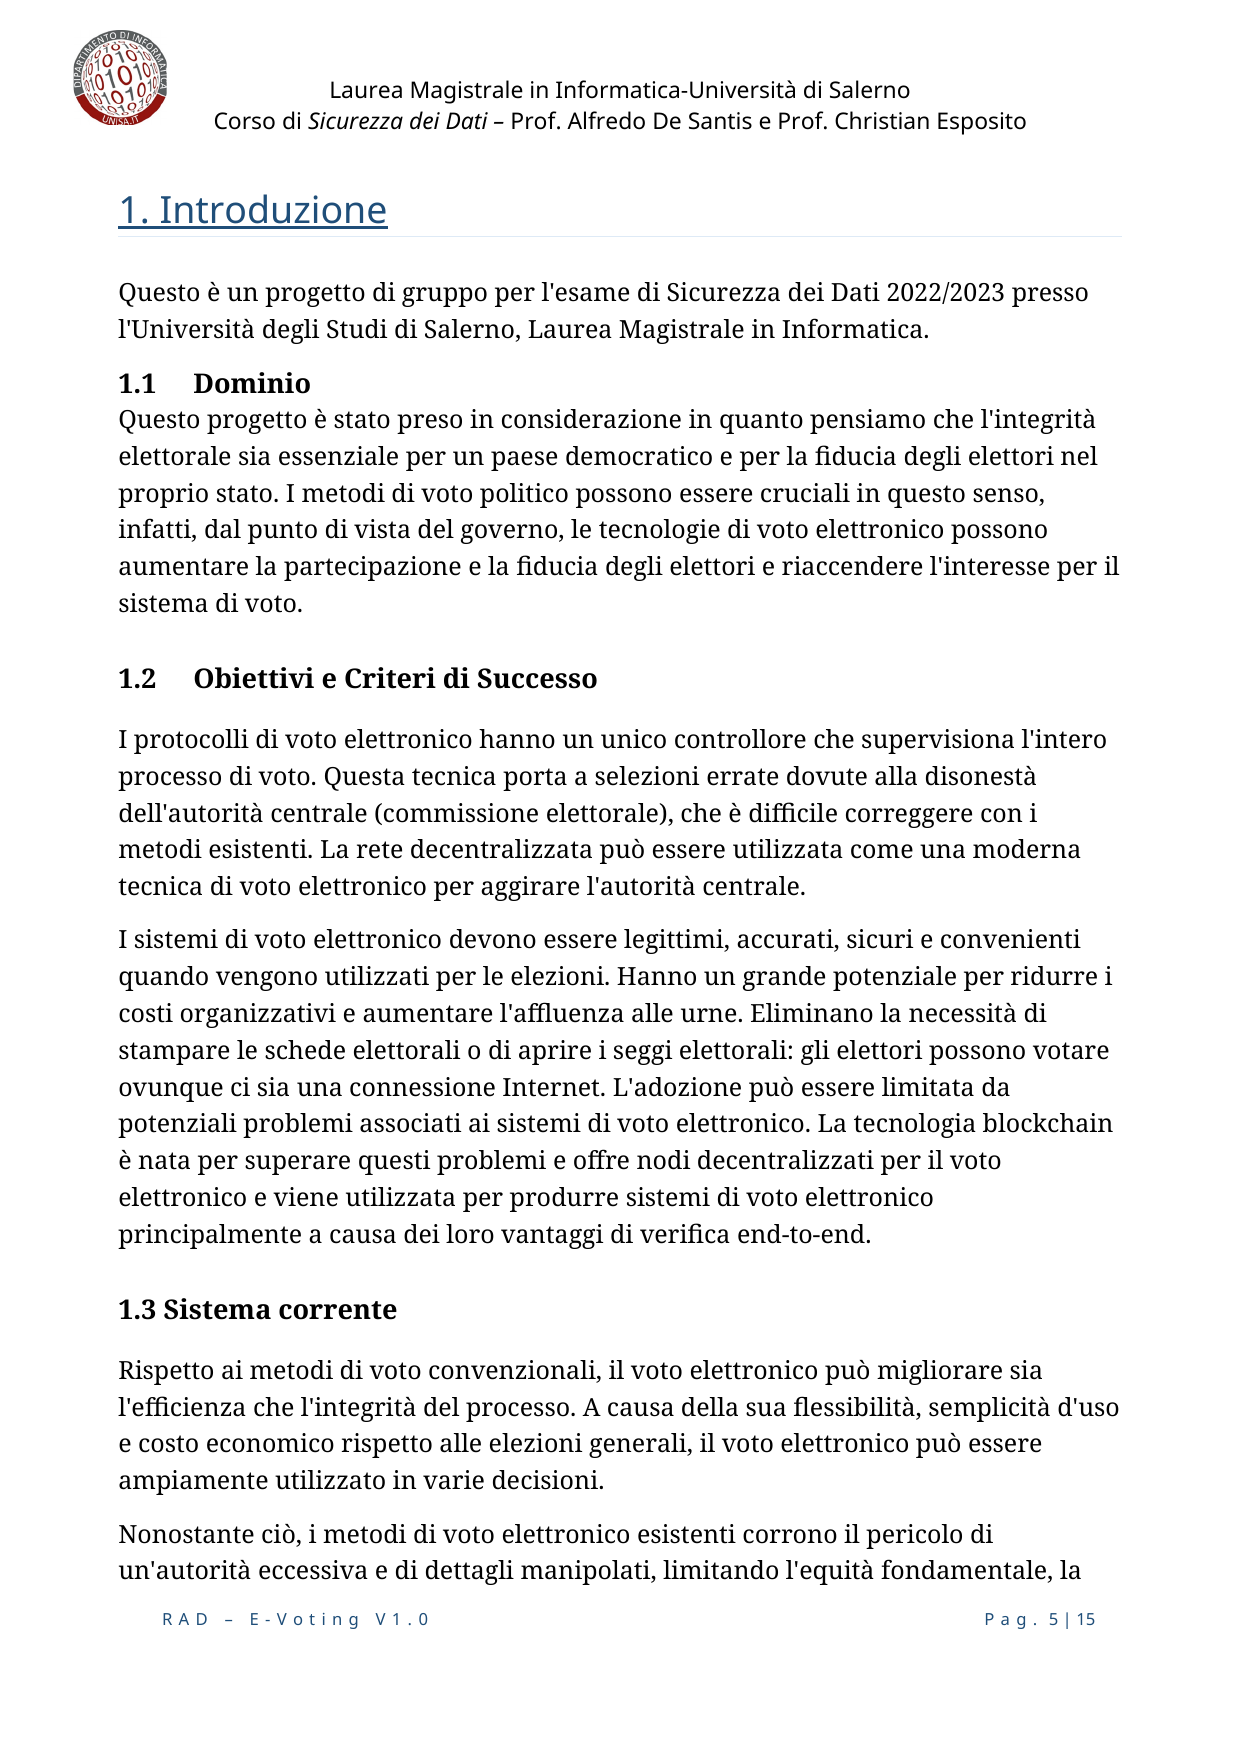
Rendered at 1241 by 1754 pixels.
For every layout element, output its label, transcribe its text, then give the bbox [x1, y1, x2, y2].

text I protocolli di voto elettronico hanno un unico controllore che supervisiona l'intero processo di voto. Questa tecnica porta a selezioni errate dovute alla disonestà dell'autorità centrale (commissione elettorale), che è difficile correggere con i metodi esistenti. La rete decentralizzata può essere utilizzata come una moderna tecnica di voto elettronico per aggirare l'autorità centrale. [118, 722, 1122, 903]
list Obiettivi e Criteri di Successo [118, 660, 1122, 697]
text I sistemi di voto elettronico devono essere legittimi, accurati, sicuri e convenienti quando vengono utilizzati per le elezioni. Hanno un grande potenziale per ridurre i costi organizzativi e aumentare l'affluenza alle urne. Eliminano la necessità di stampare le schede elettorali o di aprire i seggi elettorali: gli elettori possono votare ovunque ci sia una connessione Internet. L'adozione può essere limitata da potenziali problemi associati ai sistemi di voto elettronico. La tecnologia blockchain è nata per superare questi problemi e offre nodi decentralizzati per il voto elettronico e viene utilizzata per produrre sistemi di voto elettronico principalmente a causa dei loro vantaggi di verifica end-to-end. [118, 922, 1122, 1250]
picture [72, 30, 167, 124]
text Questo progetto è stato preso in considerazione in quanto pensiamo che l'integrità elettorale sia essenziale per un paese democratico e per la fiducia degli elettori nel proprio stato. I metodi di voto politico possono essere cruciali in questo senso, infatti, dal punto di vista del governo, le tecnologie di voto elettronico possono aumentare la partecipazione e la fiducia degli elettori e riaccendere l'interesse per il sistema di voto. [118, 402, 1122, 619]
list Dominio [118, 365, 1122, 402]
text 1.3 Sistema corrente [118, 1291, 1122, 1327]
text 1. Introduzione [118, 183, 1122, 236]
text Questo è un progetto di gruppo per l'esame di Sicurezza dei Dati 2022/2023 presso l'Università degli Studi di Salerno, Laurea Magistrale in Informatica. [118, 274, 1122, 345]
text Rispetto ai metodi di voto convenzionali, il voto elettronico può migliorare sia l'efficienza che l'integrità del processo. A causa della sua flessibilità, semplicità d'uso e costo economico rispetto alle elezioni generali, il voto elettronico può essere ampiamente utilizzato in varie decisioni. [118, 1352, 1122, 1497]
